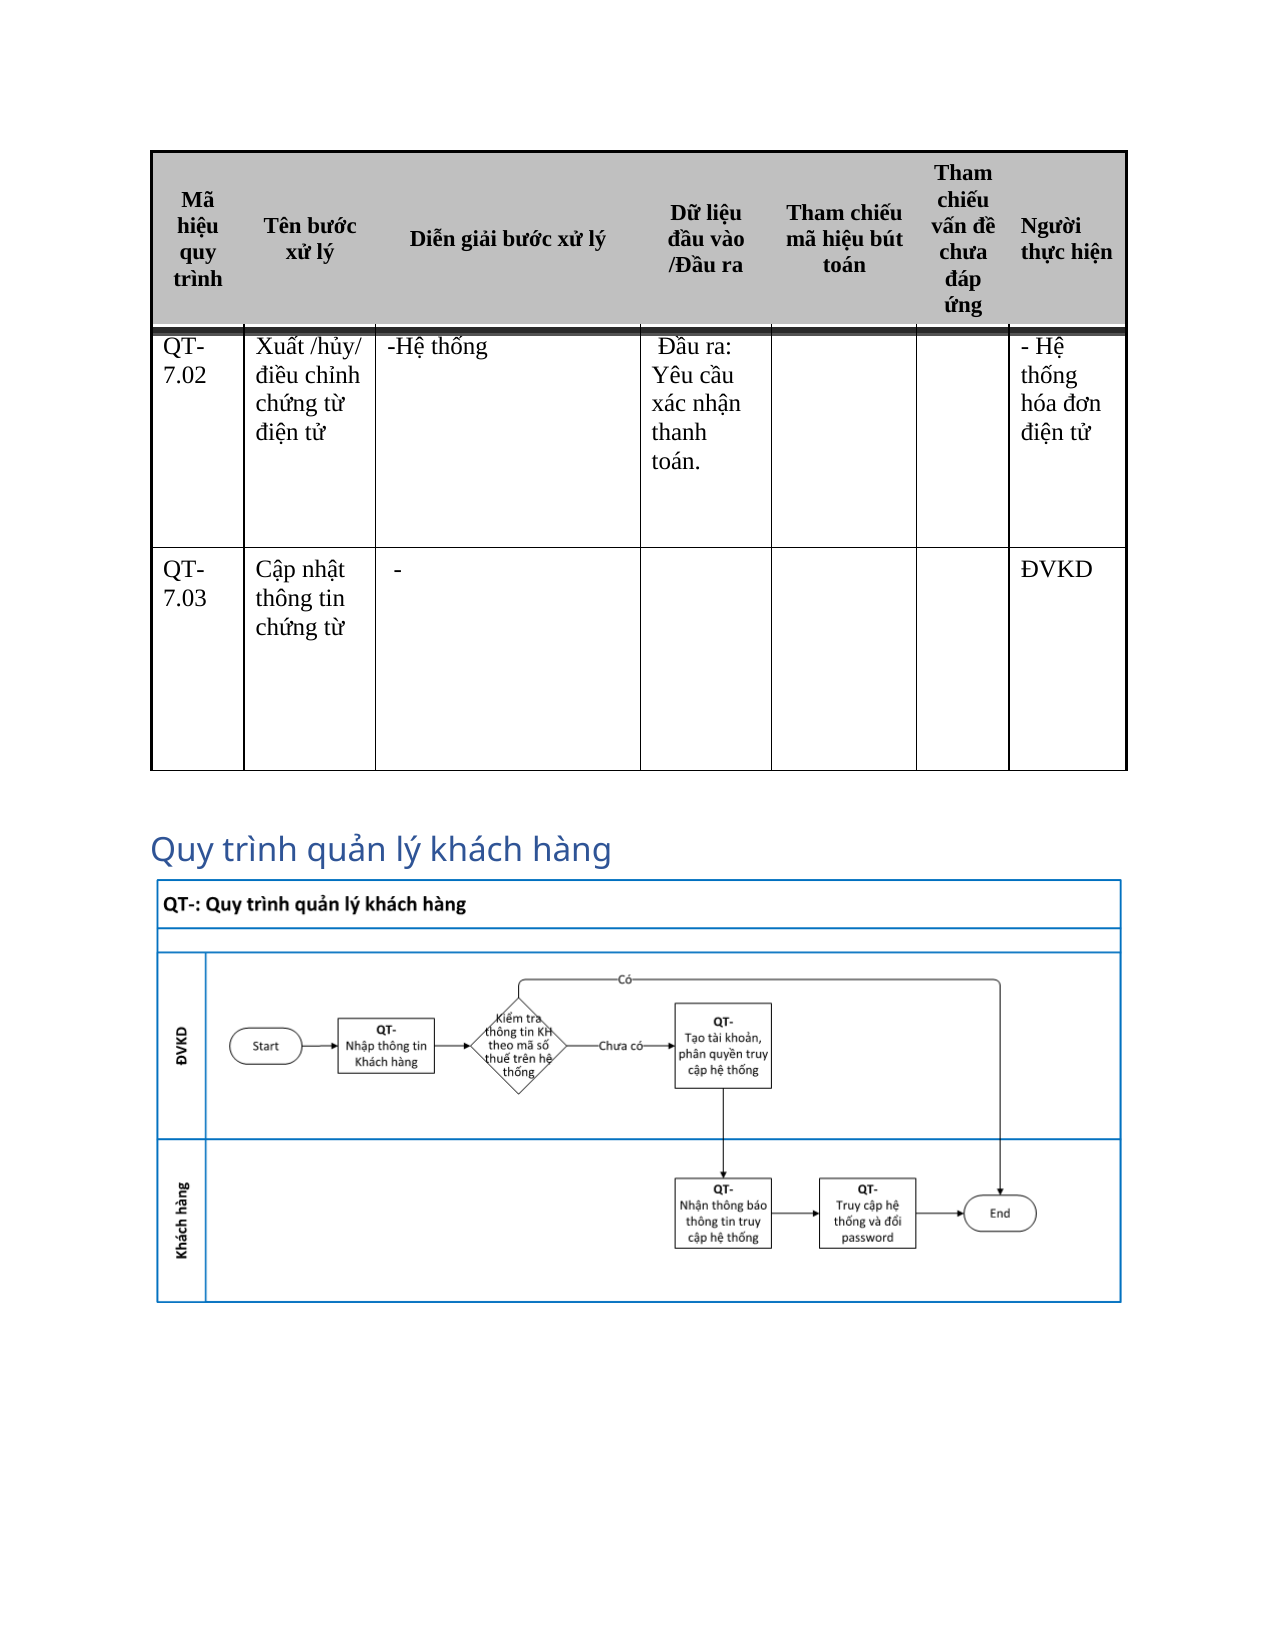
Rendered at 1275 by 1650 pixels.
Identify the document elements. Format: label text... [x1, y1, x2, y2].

table_cell QT-7.03 [153, 548, 243, 770]
table_cell - Hệ thống hóa đơn điện tử [1010, 336, 1125, 547]
table_cell [772, 548, 916, 770]
subtitle Quy trình quản lý khách hàng [150, 826, 1125, 871]
table_cell Đầu ra: Yêu cầu xác nhận thanh toán. [641, 336, 771, 547]
table_cell Cập nhật thông tin chứng từ [245, 548, 375, 770]
table_cell [772, 336, 916, 547]
table_header Tên bước xử l‎ý [244, 153, 376, 324]
picture [150, 875, 1125, 1311]
table_header Tham chiếu mã hiệu bút toán [772, 153, 917, 324]
table_header Mã hiệu quy trình [153, 153, 244, 324]
table_header Diễn giải bước xử l‎ý [376, 153, 640, 324]
table_cell [917, 548, 1008, 770]
table_header Dữ liệu đầu vào /Đầu ra [640, 153, 772, 324]
table_cell Xuất /hủy/ điều chỉnh chứng từ điện tử [245, 336, 375, 547]
table_cell ĐVKD [1010, 548, 1125, 770]
table_cell [641, 548, 771, 770]
table_header Người thực hiện [1009, 153, 1125, 324]
table_header Tham chiếu vấn đề chưa đáp ứng [917, 153, 1009, 324]
table_cell [917, 336, 1008, 547]
table_cell QT-7.02 [153, 336, 243, 547]
table_cell - [376, 548, 640, 770]
table_cell -Hệ thống [376, 336, 640, 547]
